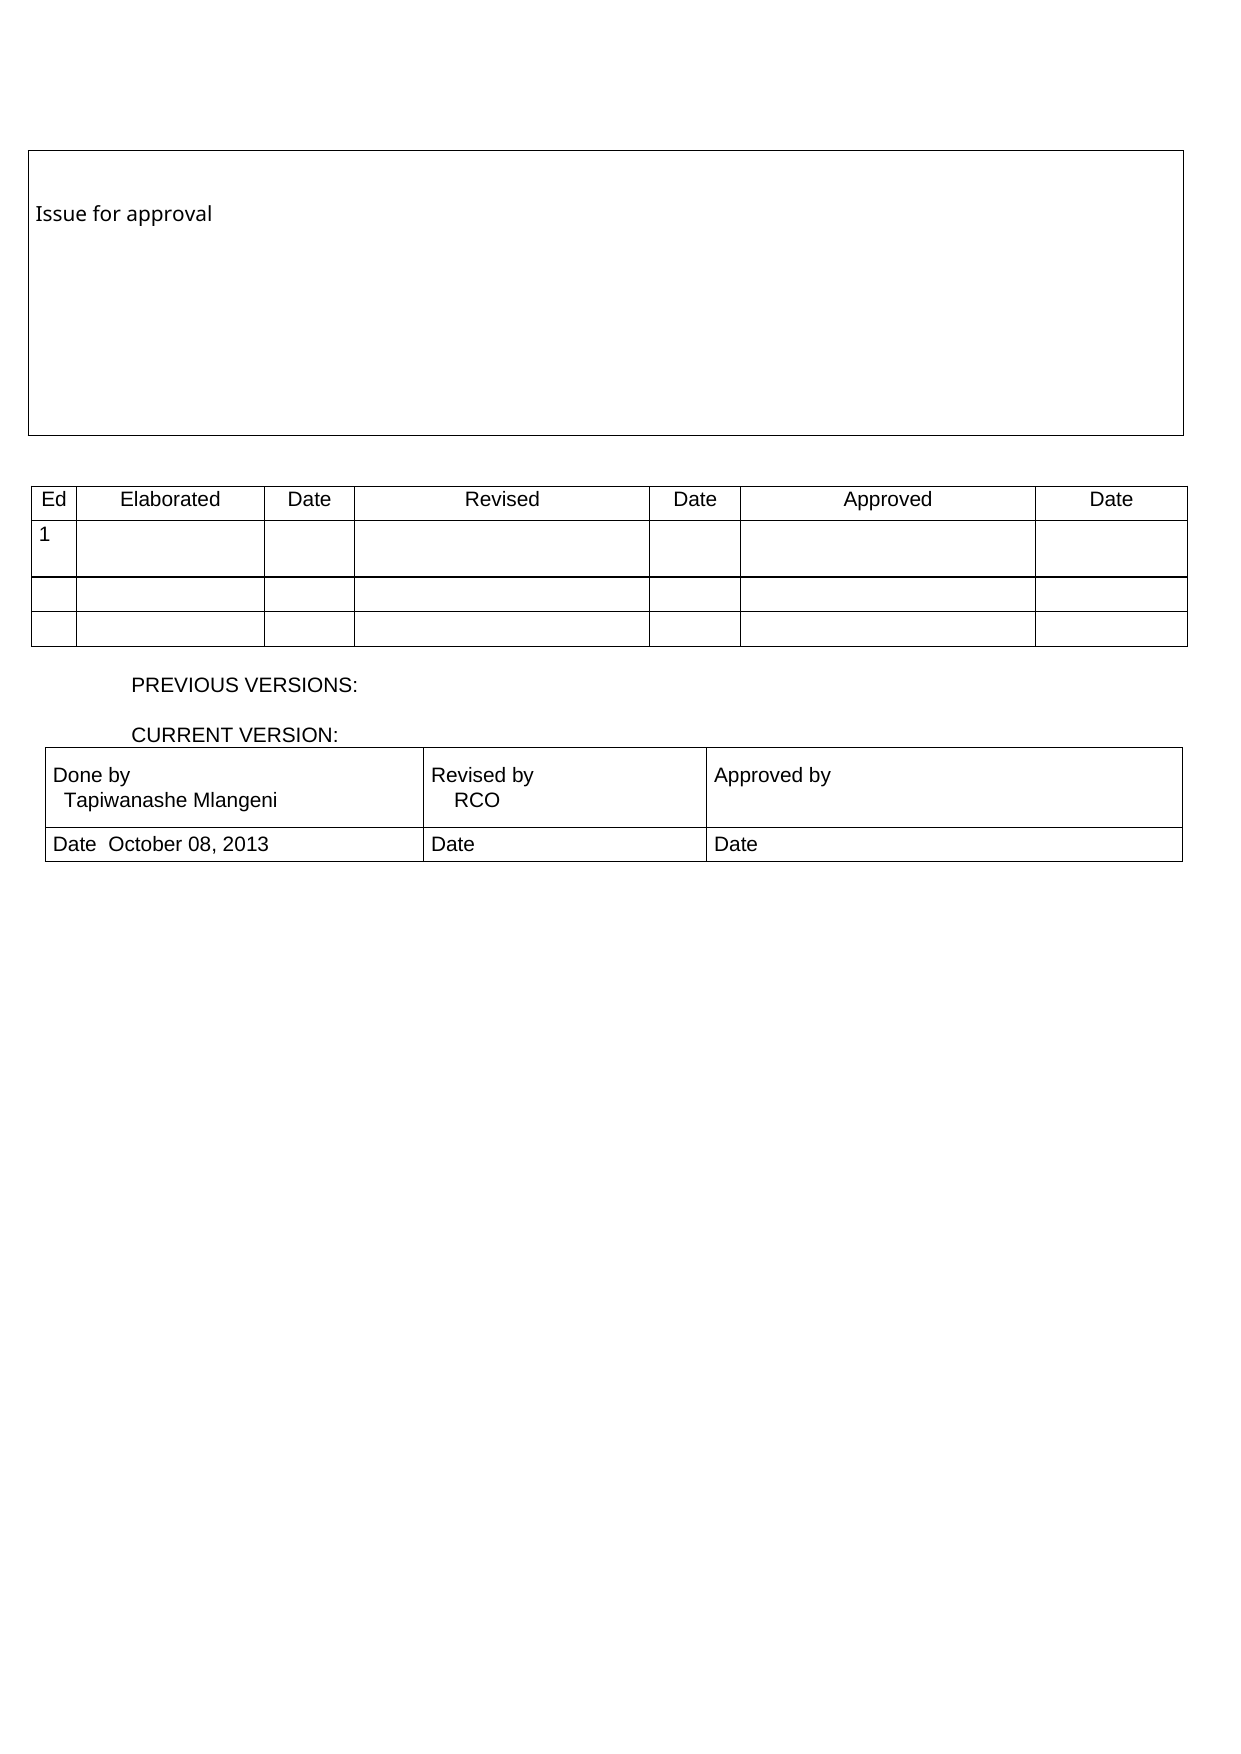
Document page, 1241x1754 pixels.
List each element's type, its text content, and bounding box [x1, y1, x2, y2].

table_header Date [1036, 487, 1187, 520]
table_cell [355, 612, 649, 646]
table_cell [1036, 612, 1187, 646]
text CURRENT VERSION: [131, 722, 1087, 747]
table_cell [77, 578, 264, 611]
table_cell Date [707, 828, 1182, 861]
table_header Date [650, 487, 740, 520]
table_cell [77, 612, 264, 646]
table_header Approved by [707, 748, 1182, 827]
table_cell Date October 08, 2013 [46, 828, 423, 861]
table_cell [265, 612, 354, 646]
table_header Approved [741, 487, 1035, 520]
table_cell [650, 612, 740, 646]
table_cell [32, 612, 76, 646]
table_cell [741, 521, 1035, 576]
table_cell Date [424, 828, 706, 861]
table_cell [77, 521, 264, 576]
table_cell [741, 578, 1035, 611]
table_header Revised [355, 487, 649, 520]
table_cell [741, 612, 1035, 646]
table_header Date [265, 487, 354, 520]
table_header Ed. [32, 487, 76, 520]
table_cell [32, 578, 76, 611]
table_cell [265, 521, 354, 576]
table_header Elaborated [77, 487, 264, 520]
table_cell [355, 578, 649, 611]
text PREVIOUS VERSIONS: [131, 672, 1087, 697]
table_cell [355, 521, 649, 576]
table_cell [265, 578, 354, 611]
table_cell Issue for approval [29, 151, 1183, 434]
table_cell [1036, 578, 1187, 611]
table_cell [650, 521, 740, 576]
table_header Done by Tapiwanashe Mlangeni [46, 748, 423, 827]
table_cell [650, 578, 740, 611]
table_cell 1 [32, 521, 76, 576]
table_header Revised by RCO [424, 748, 706, 827]
table_cell [1036, 521, 1187, 576]
